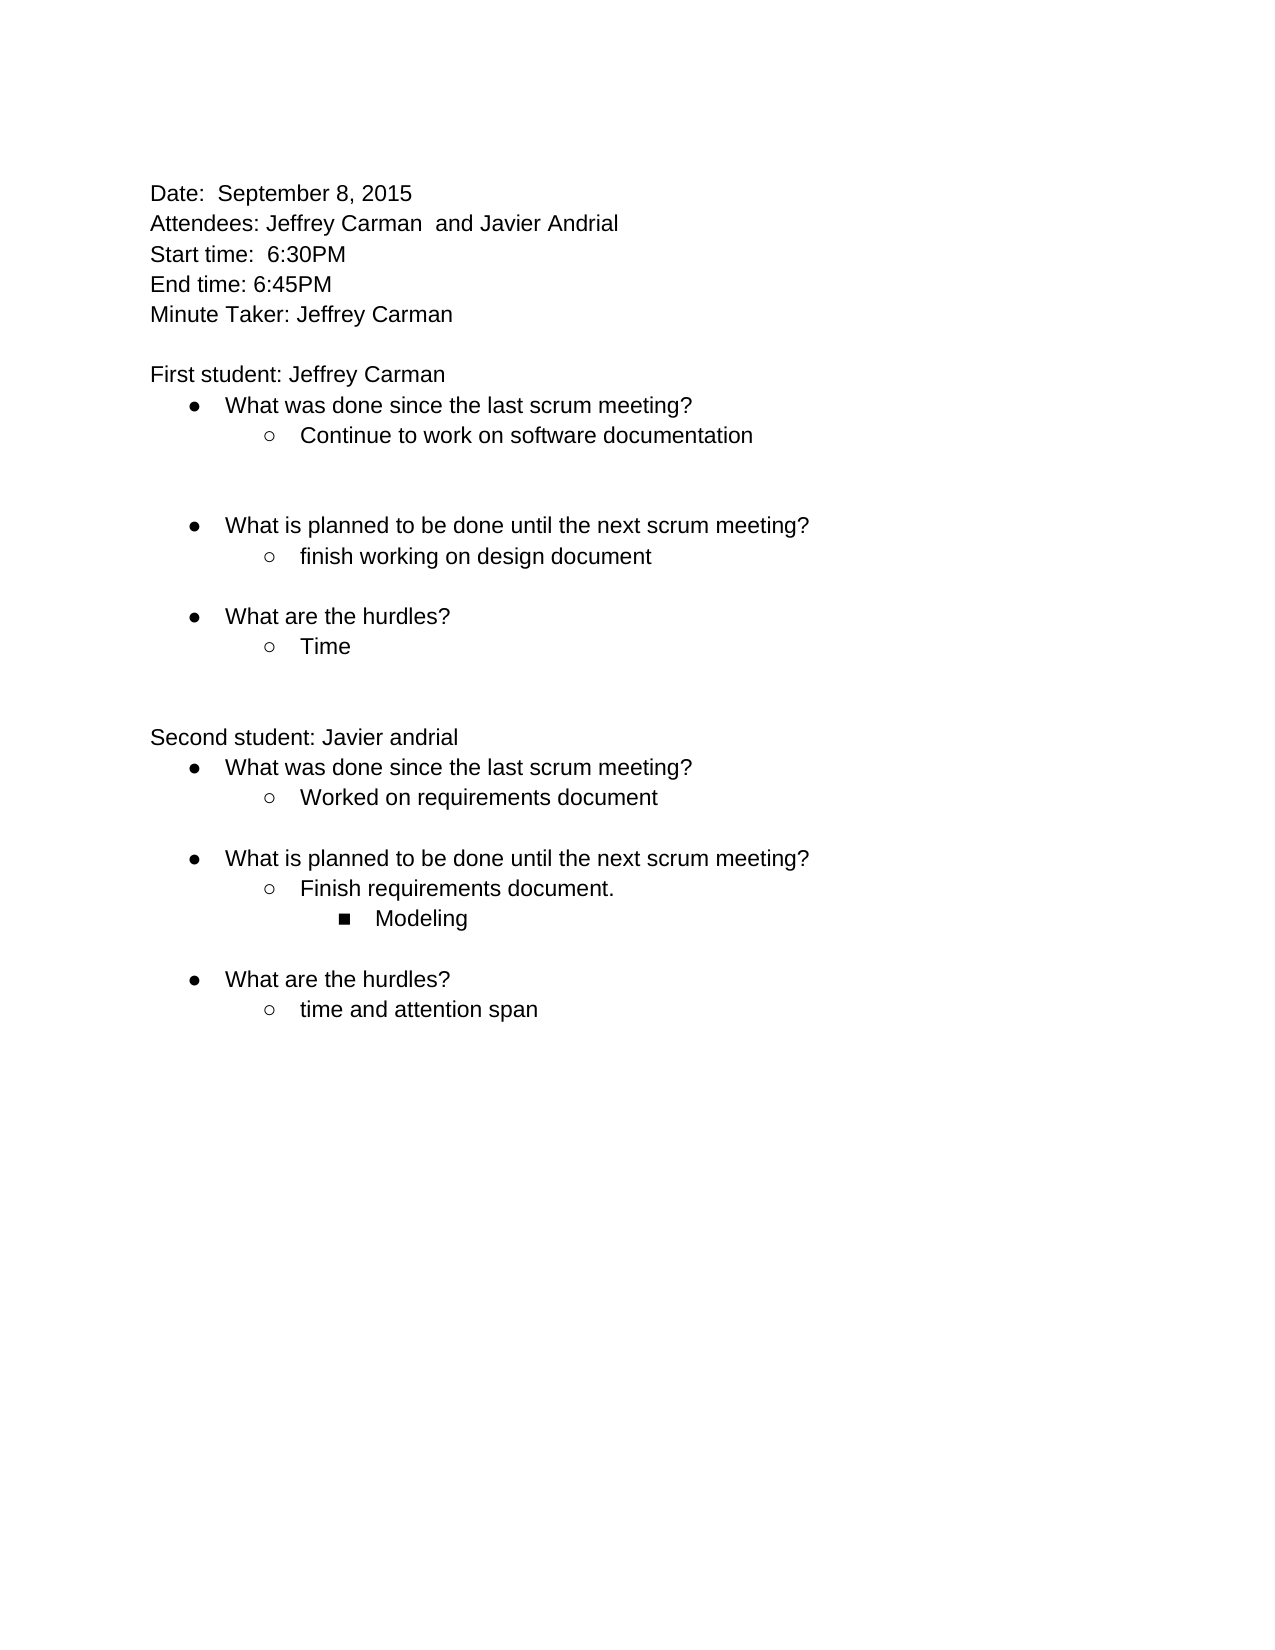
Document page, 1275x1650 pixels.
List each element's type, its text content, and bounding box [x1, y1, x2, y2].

text End time: 6:45PM [150, 271, 1125, 297]
text Start time: 6:30PM [150, 241, 1125, 267]
list What is planned to be done until the next scrum meeting? [187, 845, 1125, 871]
list Time [262, 633, 1125, 660]
text Attendees: Jeffrey Carman and Javier Andrial [150, 210, 1125, 237]
list What are the hurdles? [187, 966, 1125, 992]
list What was done since the last scrum meeting? [187, 754, 1125, 781]
list Finish requirements document. [262, 875, 1125, 901]
list finish working on design document [262, 543, 1125, 569]
text Minute Taker: Jeffrey Carman [150, 301, 1125, 327]
list Modeling [337, 905, 1125, 932]
list Worked on requirements document [262, 784, 1125, 811]
text Date: September 8, 2015 [150, 180, 1125, 207]
text Second student: Javier andrial [150, 724, 1125, 750]
list What are the hurdles? [187, 603, 1125, 629]
text First student: Jeffrey Carman [150, 361, 1125, 388]
list What was done since the last scrum meeting? [187, 392, 1125, 418]
list time and attention span [262, 996, 1125, 1022]
list What is planned to be done until the next scrum meeting? [187, 512, 1125, 539]
list Continue to work on software documentation [262, 422, 1125, 448]
